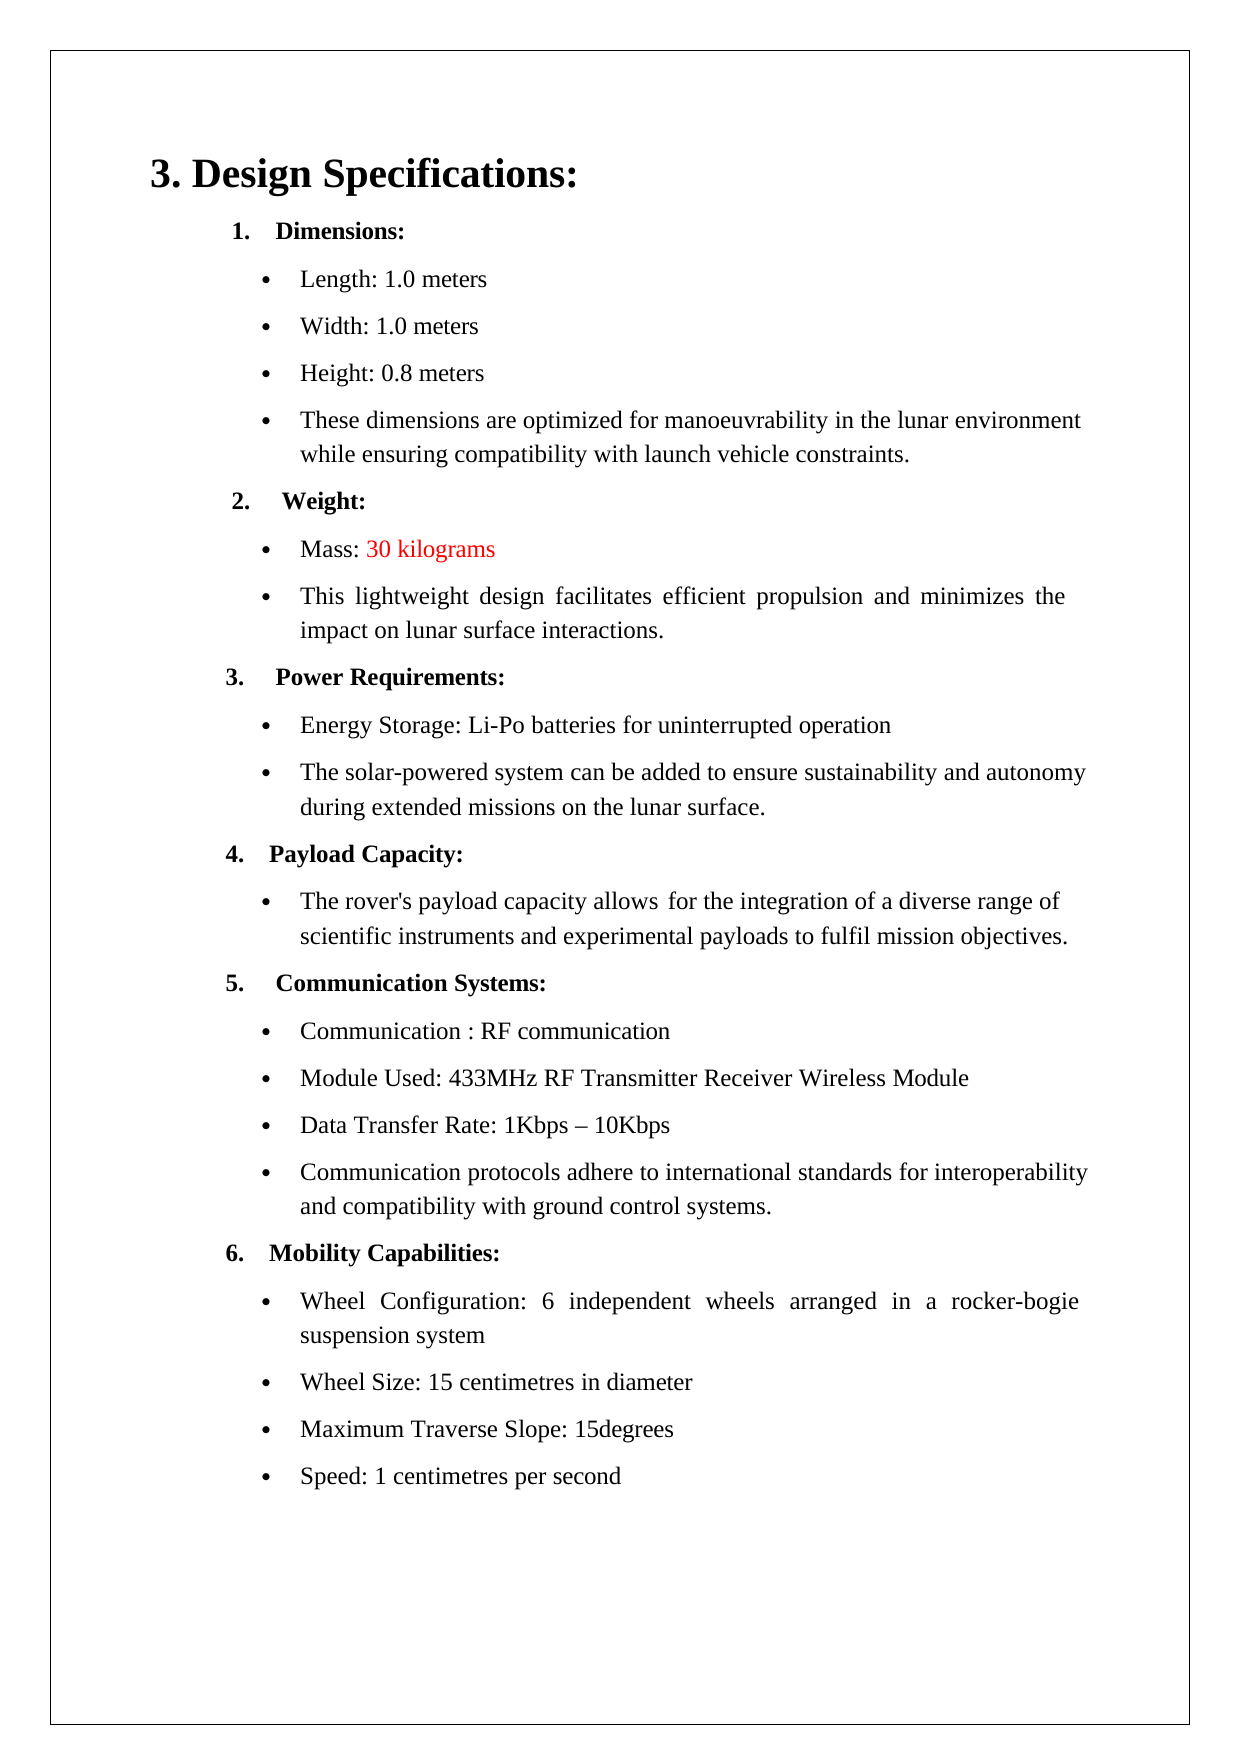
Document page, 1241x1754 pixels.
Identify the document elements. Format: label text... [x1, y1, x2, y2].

subtitle Mobility Capabilities: [225, 1238, 1093, 1267]
subtitle Weight: [231, 486, 1093, 515]
list These dimensions are optimized for manoeuvrability in the lunar environment while ensuring compatibility with launch vehicle constraints. [262, 405, 1089, 468]
list Wheel Size: 15 centimetres in diameter [262, 1367, 1093, 1396]
subtitle Design Specifications: [150, 148, 1093, 196]
list Mass: 30 kilograms [262, 534, 1093, 563]
list Wheel Configuration: 6 independent wheels arranged in a rocker-bogie suspension system [262, 1286, 1091, 1349]
list Energy Storage: Li-Po batteries for uninterrupted operation [262, 710, 1093, 739]
list Length: 1.0 meters [262, 264, 1093, 293]
list The solar-powered system can be added to ensure sustainability and autonomy during extended missions on the lunar surface. [262, 757, 1091, 821]
list Speed: 1 centimetres per second [262, 1461, 1093, 1490]
list Maximum Traverse Slope: 15degrees [262, 1414, 1093, 1443]
list Data Transfer Rate: 1Kbps – 10Kbps [262, 1110, 1093, 1139]
subtitle Power Requirements: [225, 662, 1093, 691]
list This lightweight design facilitates efficient propulsion and minimizes the impact on lunar surface interactions. [262, 581, 1090, 644]
subtitle Dimensions: [231, 216, 1093, 245]
list Communication : RF communication [262, 1016, 1093, 1045]
list Communication protocols adhere to international standards for interoperability and compatibility with ground control systems. [262, 1157, 1090, 1220]
subtitle Payload Capacity: [225, 839, 1093, 868]
list Height: 0.8 meters [262, 358, 1093, 387]
list The rover's payload capacity allows for the integration of a diverse range of scientific instruments and experimental payloads to fulfil mission objectives. [262, 886, 1091, 949]
list Width: 1.0 meters [262, 311, 1093, 339]
subtitle Communication Systems: [225, 968, 1093, 997]
list Module Used: 433MHz RF Transmitter Receiver Wireless Module [262, 1063, 1093, 1092]
